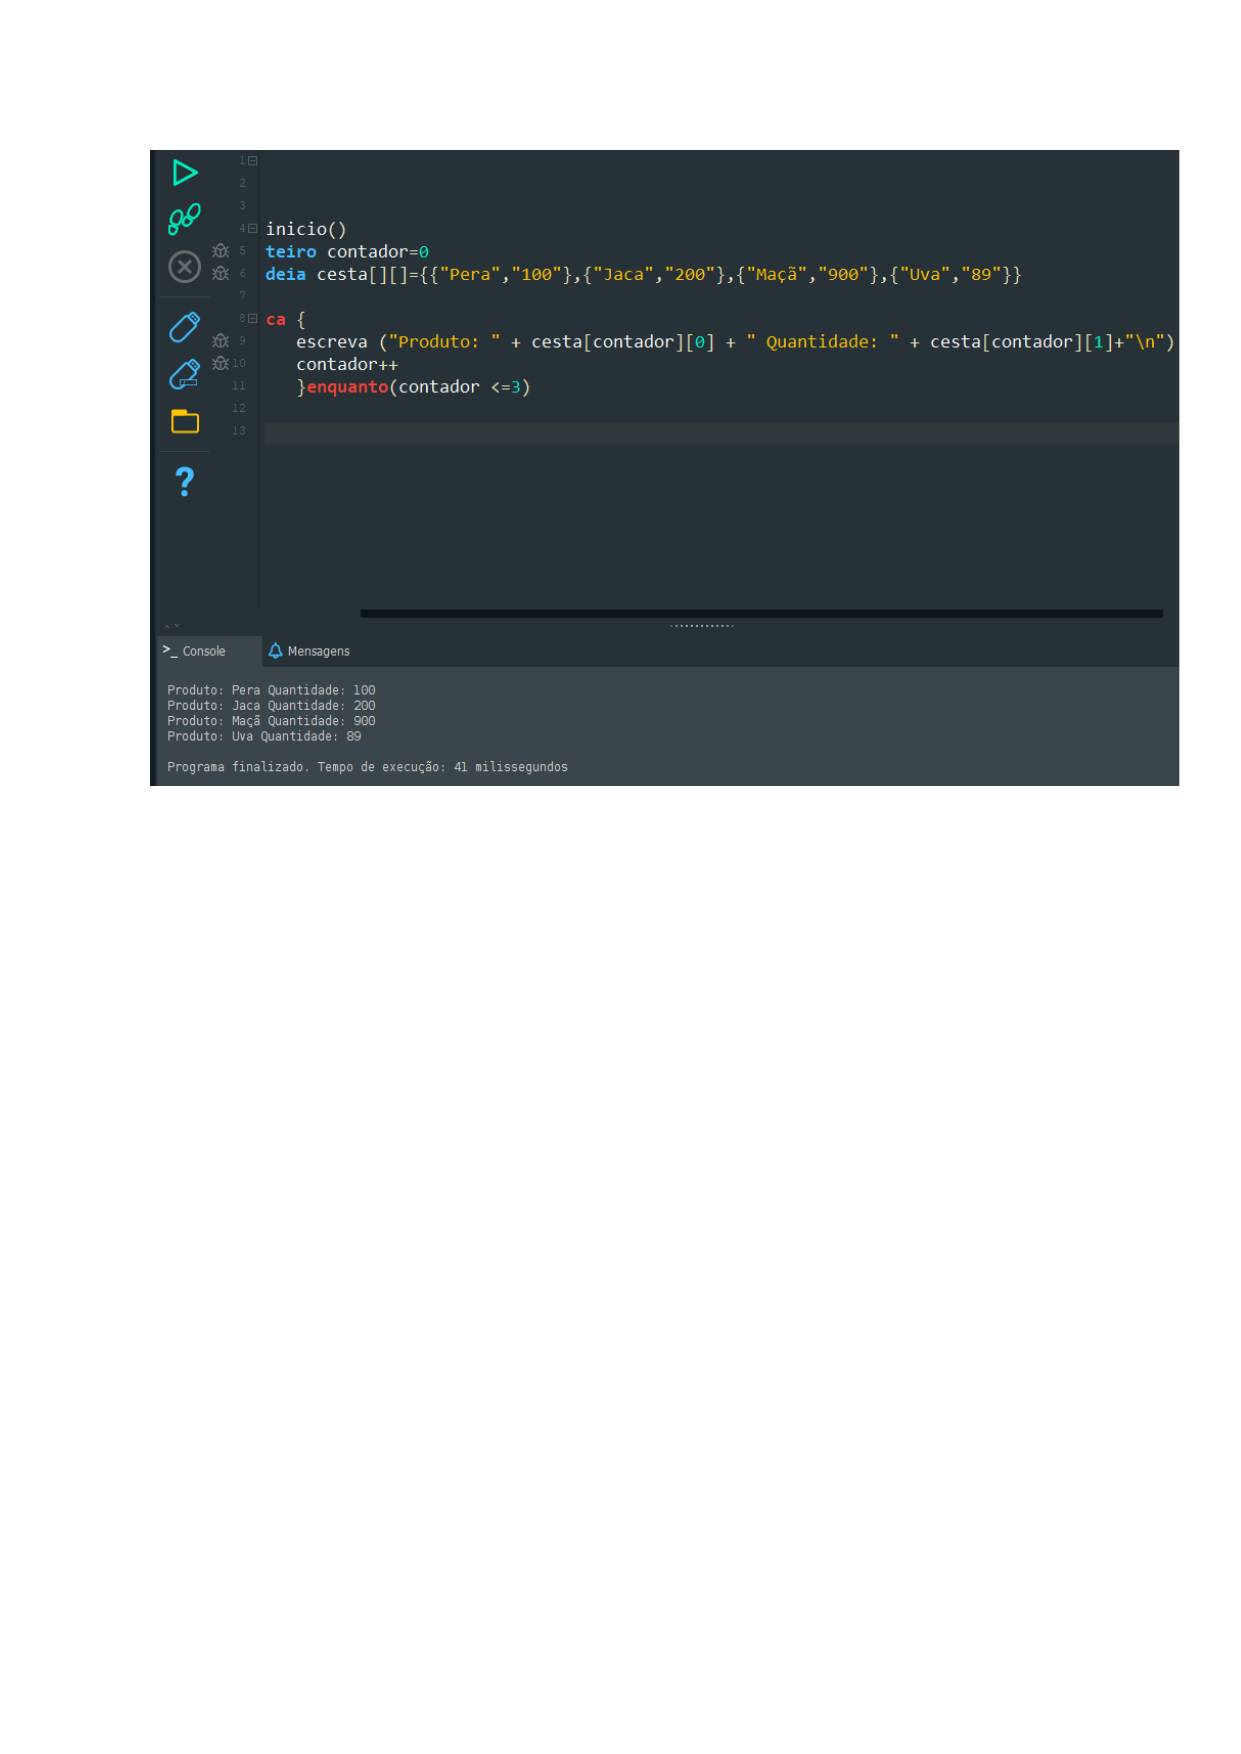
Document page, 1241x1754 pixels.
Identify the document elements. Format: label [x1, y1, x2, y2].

picture [150, 150, 1180, 786]
